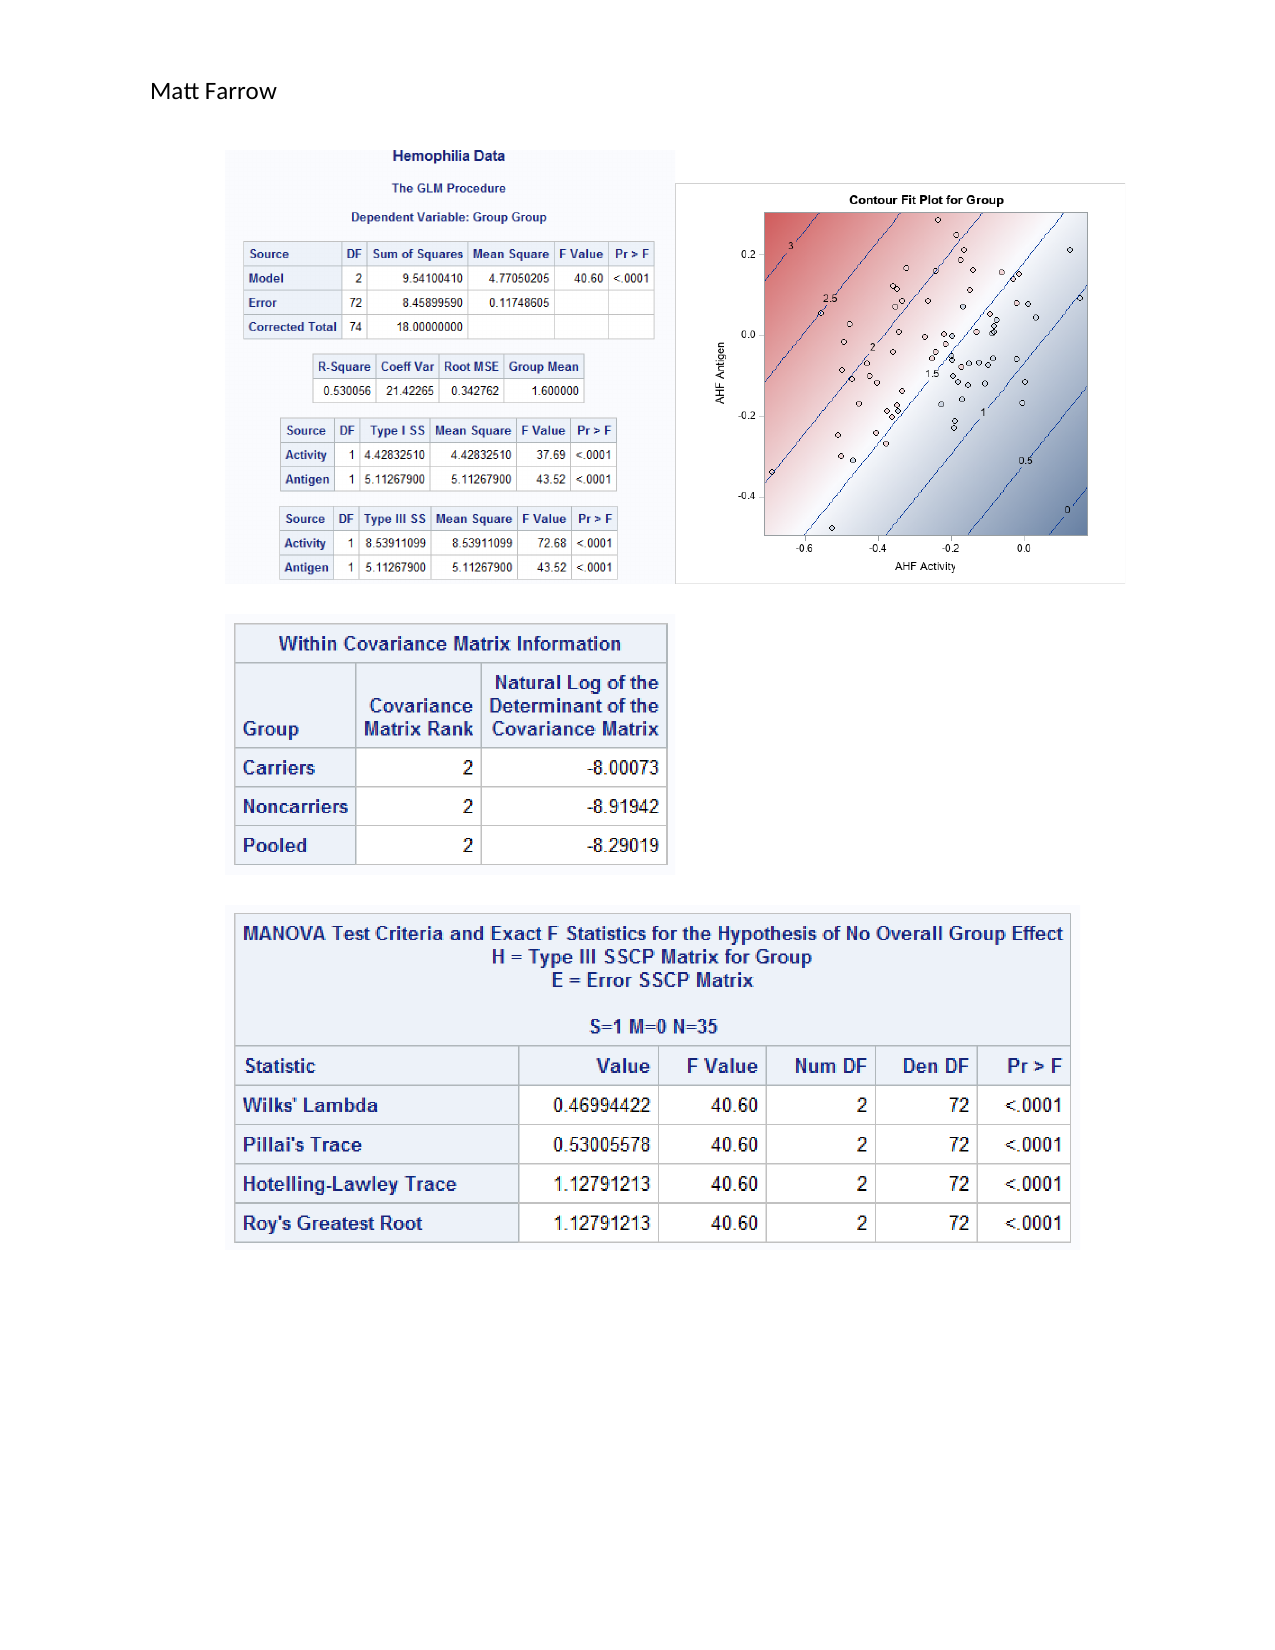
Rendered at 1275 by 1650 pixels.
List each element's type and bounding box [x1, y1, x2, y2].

picture [225, 614, 675, 875]
list [187, 150, 1125, 1280]
picture [225, 905, 1080, 1250]
picture [225, 150, 1125, 584]
